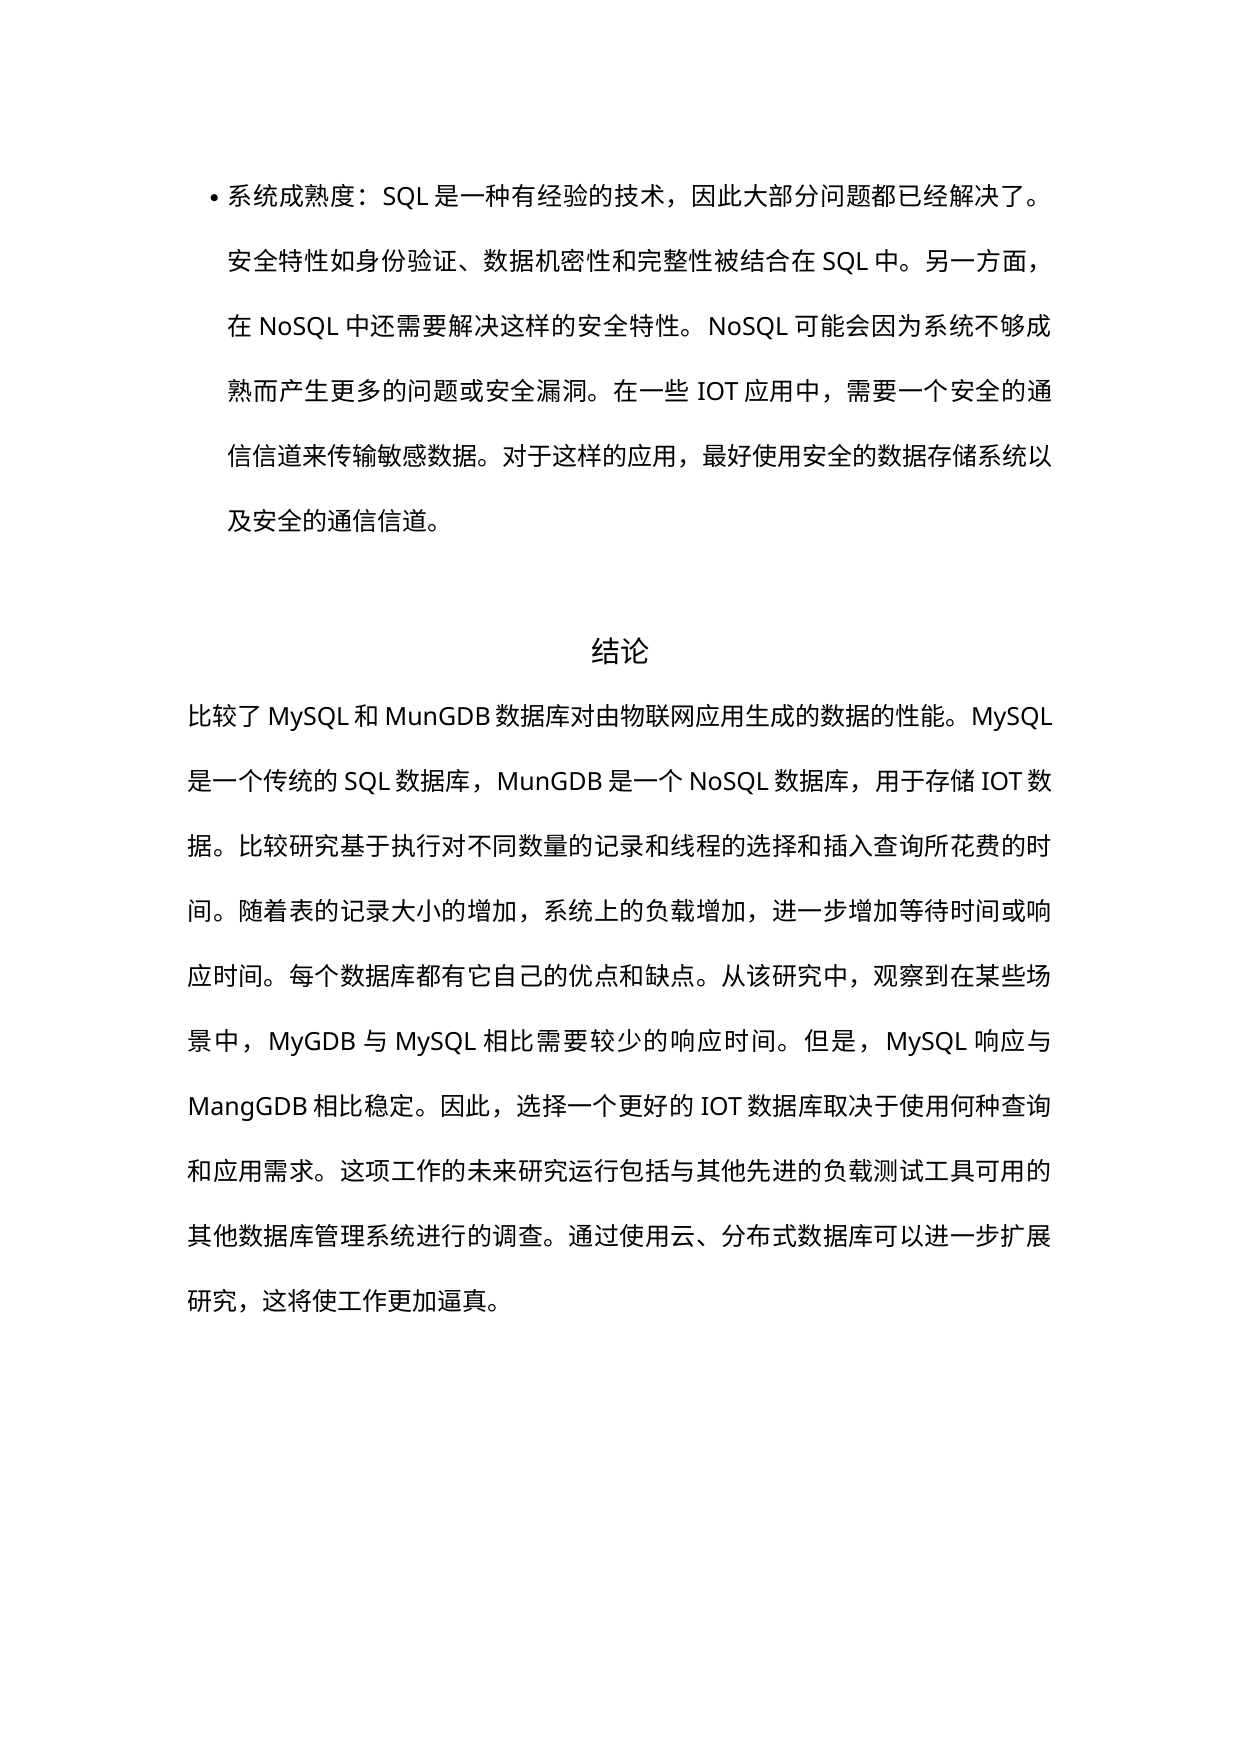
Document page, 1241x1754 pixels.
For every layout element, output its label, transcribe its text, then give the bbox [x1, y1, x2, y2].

list 系统成熟度：SQL是一种有经验的技术，因此大部分问题都已经解决了。安全特性如身份验证、数据机密性和完整性被结合在SQL中。另一方面，在NoSQL中还需要解决这样的安全特性。NoSQL可能会因为系统不够成熟而产生更多的问题或安全漏洞。在一些IOT应用中，需要一个安全的通信信道来传输敏感数据。对于这样的应用，最好使用安全的数据存储系统以及安全的通信信道。 [211, 162, 1053, 552]
text 结论 [187, 617, 1053, 682]
text 比较了MySQL和MunGDB数据库对由物联网应用生成的数据的性能。MySQL是一个传统的SQL数据库，MunGDB是一个NoSQL数据库，用于存储IOT数据。比较研究基于执行对不同数量的记录和线程的选择和插入查询所花费的时间。随着表的记录大小的增加，系统上的负载增加，进一步增加等待时间或响应时间。每个数据库都有它自己的优点和缺点。从该研究中，观察到在某些场景中，MyGDB与MySQL相比需要较少的响应时间。但是，MySQL响应与MangGDB相比稳定。因此，选择一个更好的IOT数据库取决于使用何种查询和应用需求。这项工作的未来研究运行包括与其他先进的负载测试工具可用的其他数据库管理系统进行的调查。通过使用云、分布式数据库可以进一步扩展研究，这将使工作更加逼真。 [187, 682, 1053, 1332]
